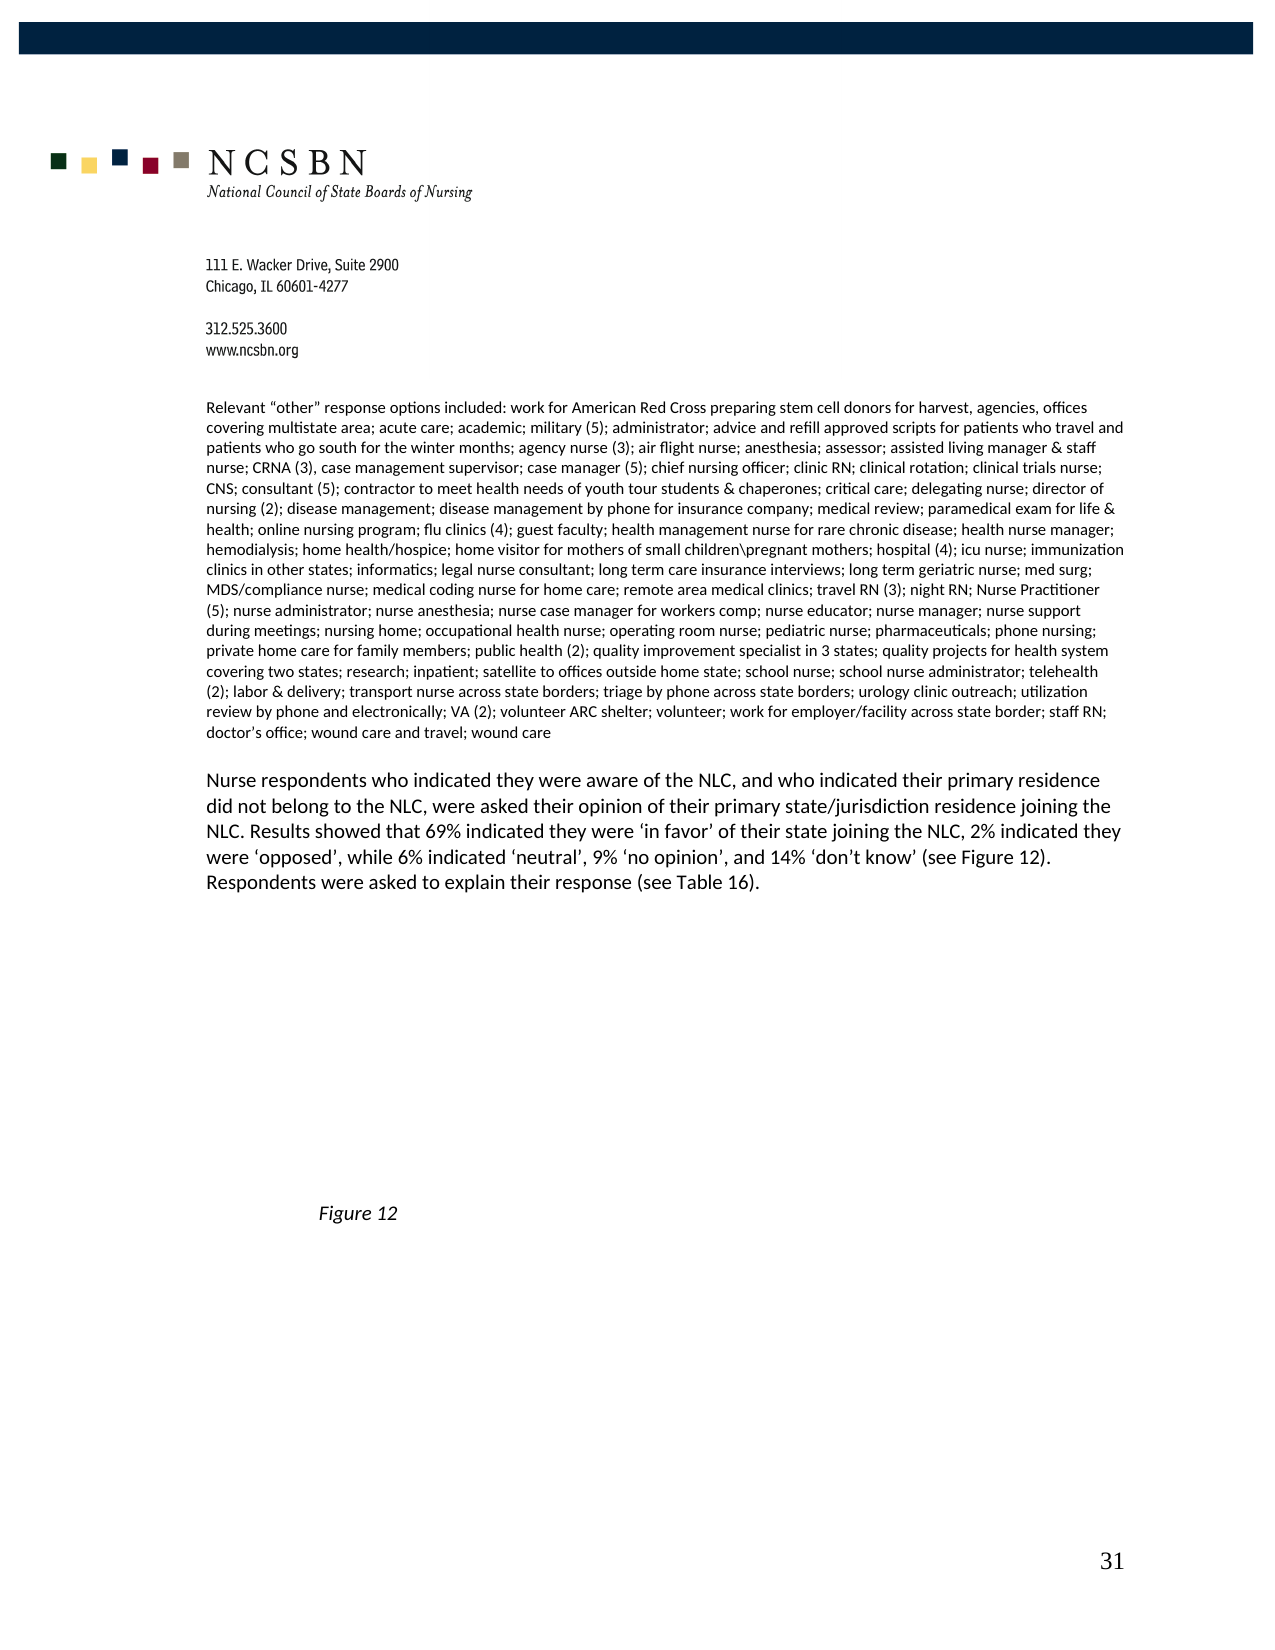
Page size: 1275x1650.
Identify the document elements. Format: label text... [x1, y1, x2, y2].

picture [18, 0, 1252, 378]
list Nurse respondents who indicated they were aware of the NLC, and who indicated their primary residence did not belong to the NLC, were asked their opinion of their primary state/jurisdiction residence joining the NLC. Results showed that 69% indicated they were ‘in favor’ of their state joining the NLC, 2% indicated they were ‘opposed’, while 6% indicated ‘neutral’, 9% ‘no opinion’, and 14% ‘don’t know’ (see Figure 12). Respondents were asked to explain their response (see Table 16). [206, 768, 1125, 895]
list Figure 12 [319, 1200, 1125, 1225]
list Relevant “other” response options included: work for American Red Cross preparing stem cell donors for harvest, agencies, offices covering multistate area; acute care; academic; military (5); administrator; advice and refill approved scripts for patients who travel and patients who go south for the winter months; agency nurse (3); air flight nurse; anesthesia; assessor; assisted living manager & staff nurse; CRNA (3), case management supervisor; case manager (5); chief nursing officer; clinic RN; clinical rotation; clinical trials nurse; CNS; consultant (5); contractor to meet health needs of youth tour students & chaperones; critical care; delegating nurse; director of nursing (2); disease management; disease management by phone for insurance company; medical review; paramedical exam for life & health; online nursing program; flu clinics (4); guest faculty; health management nurse for rare chronic disease; health nurse manager; hemodialysis; home health/hospice; home visitor for mothers of small children\pregnant mothers; hospital (4); icu nurse; immunization clinics in other states; informatics; legal nurse consultant; long term care insurance interviews; long term geriatric nurse; med surg; MDS/compliance nurse; medical coding nurse for home care; remote area medical clinics; travel RN (3); night RN; Nurse Practitioner (5); nurse administrator; nurse anesthesia; nurse case manager for workers comp; nurse educator; nurse manager; nurse support during meetings; nursing home; occupational health nurse; operating room nurse; pediatric nurse; pharmaceuticals; phone nursing; private home care for family members; public health (2); quality improvement specialist in 3 states; quality projects for health system covering two states; research; inpatient; satellite to offices outside home state; school nurse; school nurse administrator; telehealth (2); labor & delivery; transport nurse across state borders; triage by phone across state borders; urology clinic outreach; utilization review by phone and electronically; VA (2); volunteer ARC shelter; volunteer; work for employer/facility across state border; staff RN; doctor’s office; wound care and travel; wound care [206, 378, 1125, 742]
